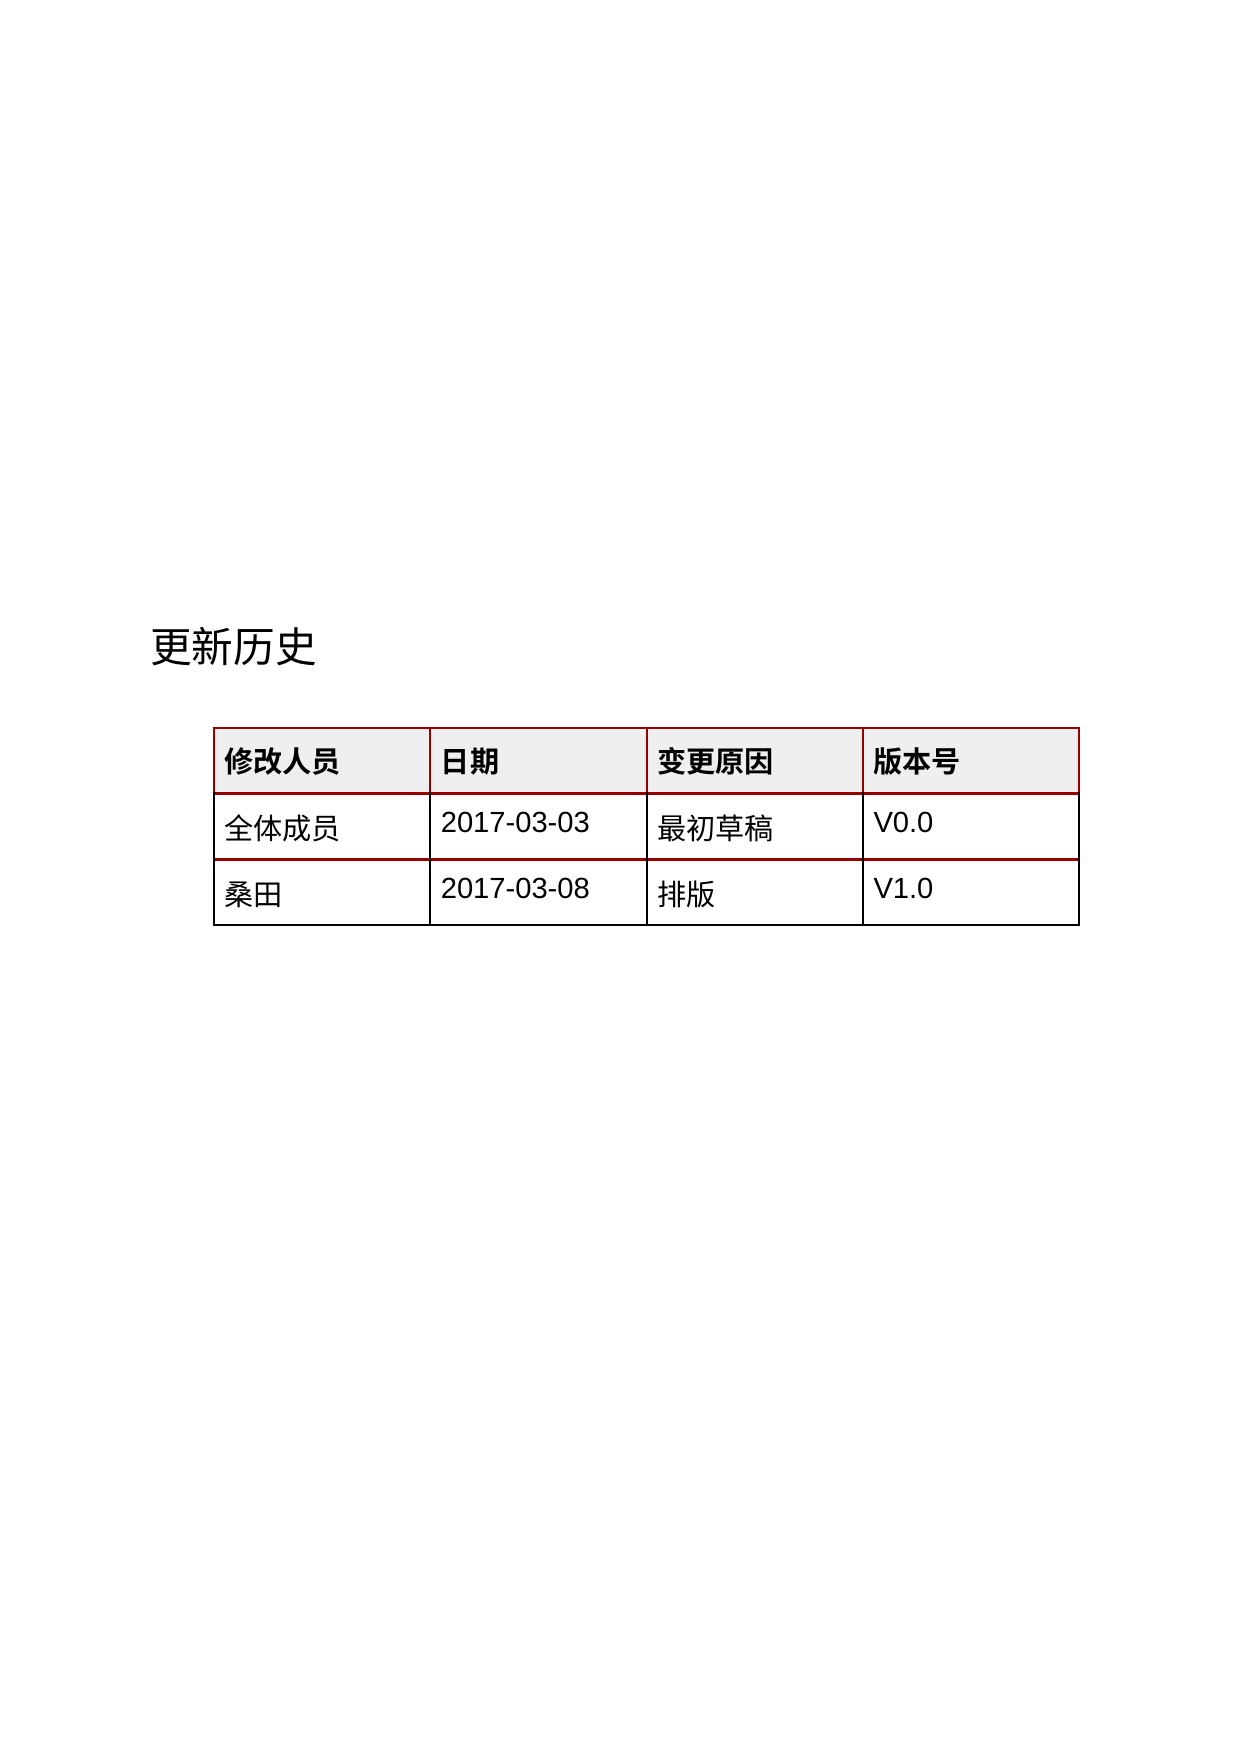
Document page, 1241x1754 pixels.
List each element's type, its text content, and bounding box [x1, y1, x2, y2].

subtitle 更新历史 [150, 614, 1090, 675]
table_cell 最初草稿 [648, 795, 862, 858]
table_cell V0.0 [864, 795, 1078, 858]
table_cell 2017-03-08 [431, 861, 646, 924]
table_cell 2017-03-03 [431, 795, 646, 858]
table_cell V1.0 [864, 861, 1078, 924]
table_header 日期 [431, 729, 646, 792]
table_header 变更原因 [648, 729, 862, 792]
table_header 修改人员 [215, 729, 429, 792]
table_header 版本号 [864, 729, 1078, 792]
table_cell 全体成员 [215, 795, 429, 858]
table_cell 排版 [648, 861, 862, 924]
table_cell 桑田 [215, 861, 429, 924]
